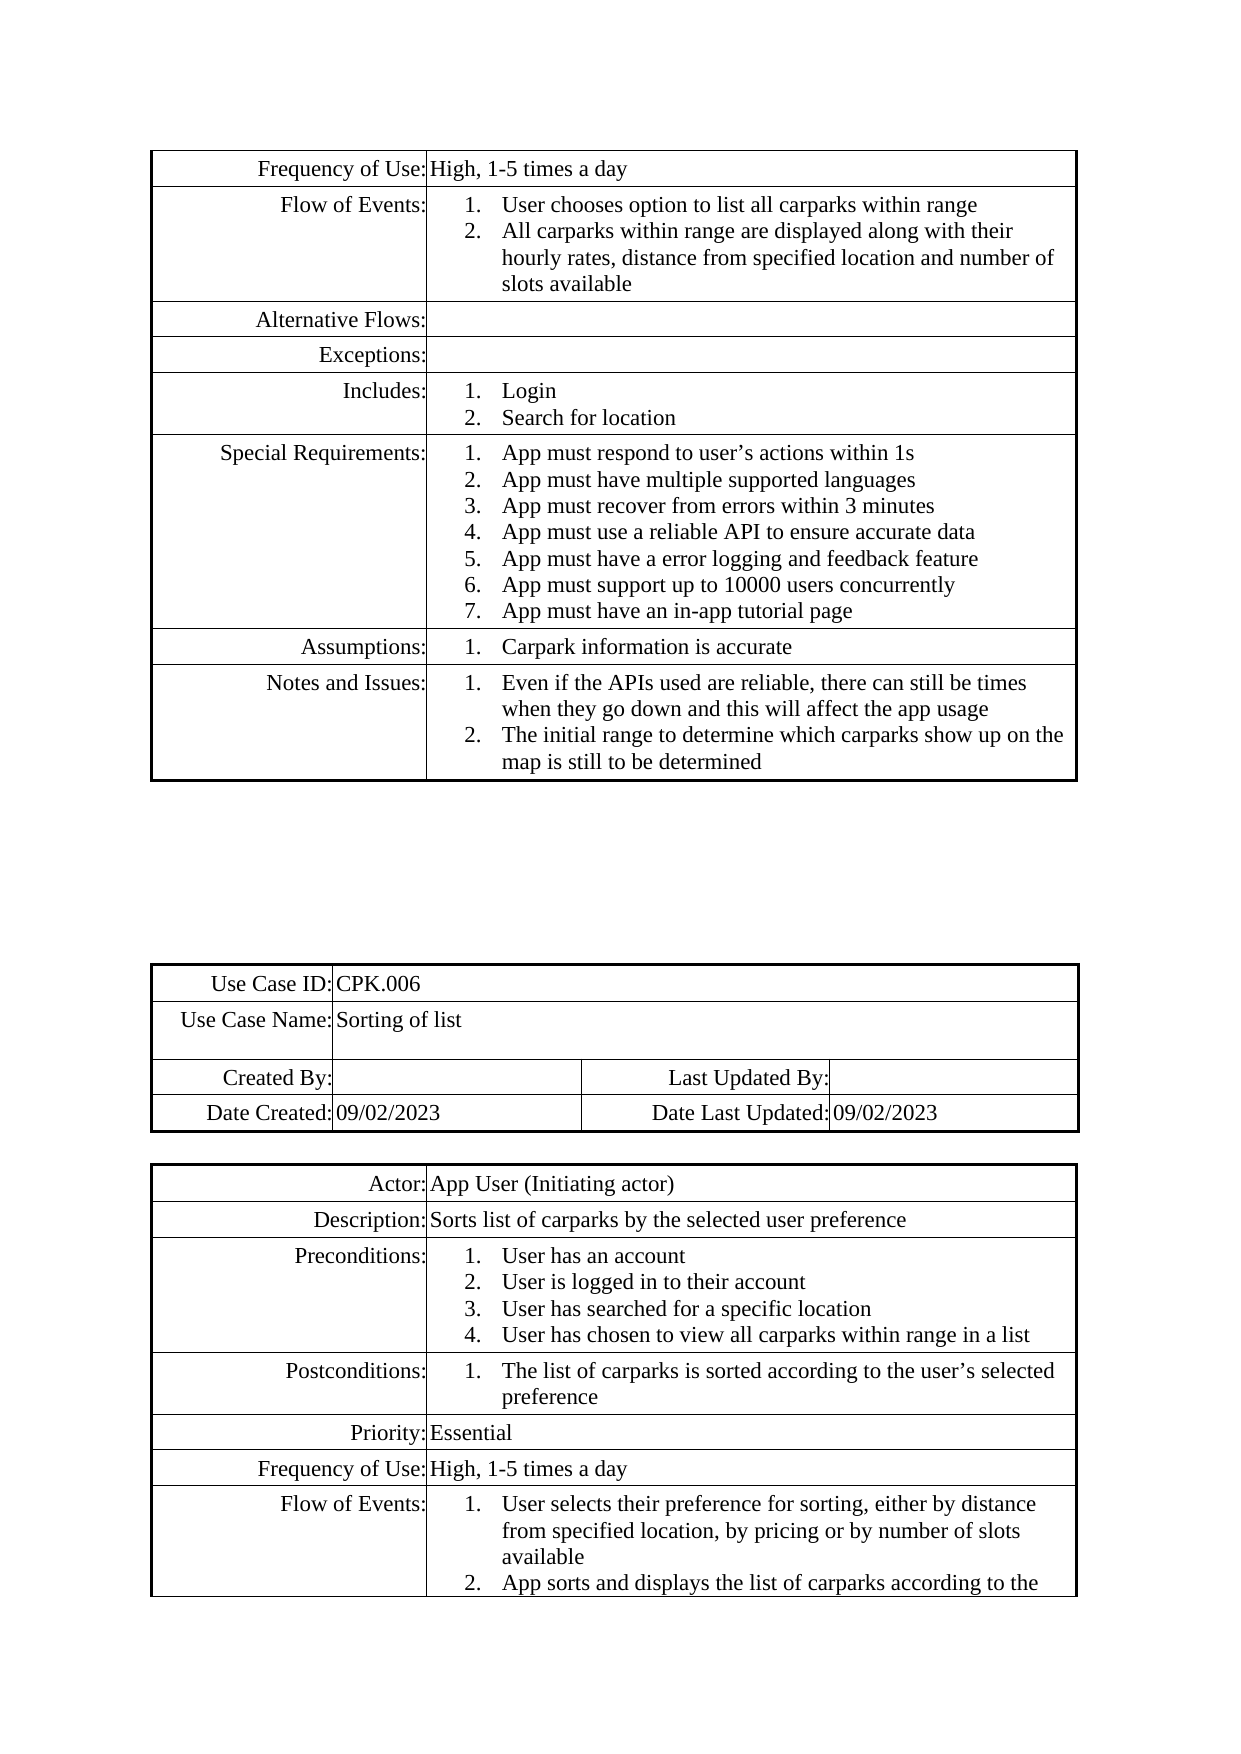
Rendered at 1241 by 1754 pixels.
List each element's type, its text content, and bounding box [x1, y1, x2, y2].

table_cell Use Case Name: [153, 1002, 332, 1058]
table_cell Sorts list of carparks by the selected user preference [427, 1202, 1075, 1237]
table_cell High, 1-5 times a day [427, 1450, 1075, 1485]
table_cell Flow of Events: [153, 1486, 426, 1596]
table_cell Exceptions: [153, 337, 426, 372]
table_cell The list of carparks is sorted according to the user’s selected preference [427, 1353, 1075, 1414]
table_cell [427, 337, 1075, 372]
table_cell Includes: [153, 373, 426, 434]
table_cell Alternative Flows: [153, 302, 426, 336]
table_cell Priority: [153, 1415, 426, 1449]
table_header CPK.006 [333, 966, 1077, 1001]
table_header Actor: [153, 1166, 426, 1201]
table_cell Created By: [153, 1060, 332, 1094]
table_cell User has an account User is logged in to their account User has searched for a specific location User has chosen to view all carparks within range in a list [427, 1238, 1075, 1352]
table_cell Login Search for location [427, 373, 1075, 434]
table_cell Frequency of Use: [153, 1450, 426, 1485]
table_cell Postconditions: [153, 1353, 426, 1414]
table_cell Even if the APIs used are reliable, there can still be times when they go down and this will affect the app usage The initial range to determine which carparks show up on the map is still to be determined [427, 665, 1075, 778]
table_cell Date Created: [153, 1095, 332, 1130]
table_cell Frequency of Use: [153, 151, 426, 186]
table_cell 09/02/2023 [333, 1095, 581, 1130]
table_cell Special Requirements: [153, 435, 426, 628]
table_header Use Case ID: [153, 966, 332, 1001]
table_cell Date Last Updated: [582, 1095, 829, 1130]
table_cell [830, 1060, 1077, 1094]
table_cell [427, 1486, 1075, 1596]
table_header App User (Initiating actor) [427, 1166, 1075, 1201]
table_cell Essential [427, 1415, 1075, 1449]
table_cell Sorting of list [333, 1002, 1077, 1058]
table_cell High, 1-5 times a day [427, 151, 1075, 186]
table_cell Carpark information is accurate [427, 629, 1075, 664]
table_cell Last Updated By: [582, 1060, 829, 1094]
table_cell Notes and Issues: [153, 665, 426, 778]
table_cell Preconditions: [153, 1238, 426, 1352]
table_cell [427, 302, 1075, 336]
table_cell 09/02/2023 [830, 1095, 1077, 1130]
table_cell [333, 1060, 581, 1094]
table_cell Description: [153, 1202, 426, 1237]
table_cell App must respond to user’s actions within 1s App must have multiple supported languages App must recover from errors within 3 minutes App must use a reliable API to ensure accurate data App must have a error logging and feedback feature App must support up to 10000 users concurrently App must have an in-app tutorial page [427, 435, 1075, 628]
table_cell Flow of Events: [153, 187, 426, 301]
table_cell User chooses option to list all carparks within range All carparks within range are displayed along with their hourly rates, distance from specified location and number of slots available [427, 187, 1075, 301]
table_cell Assumptions: [153, 629, 426, 664]
